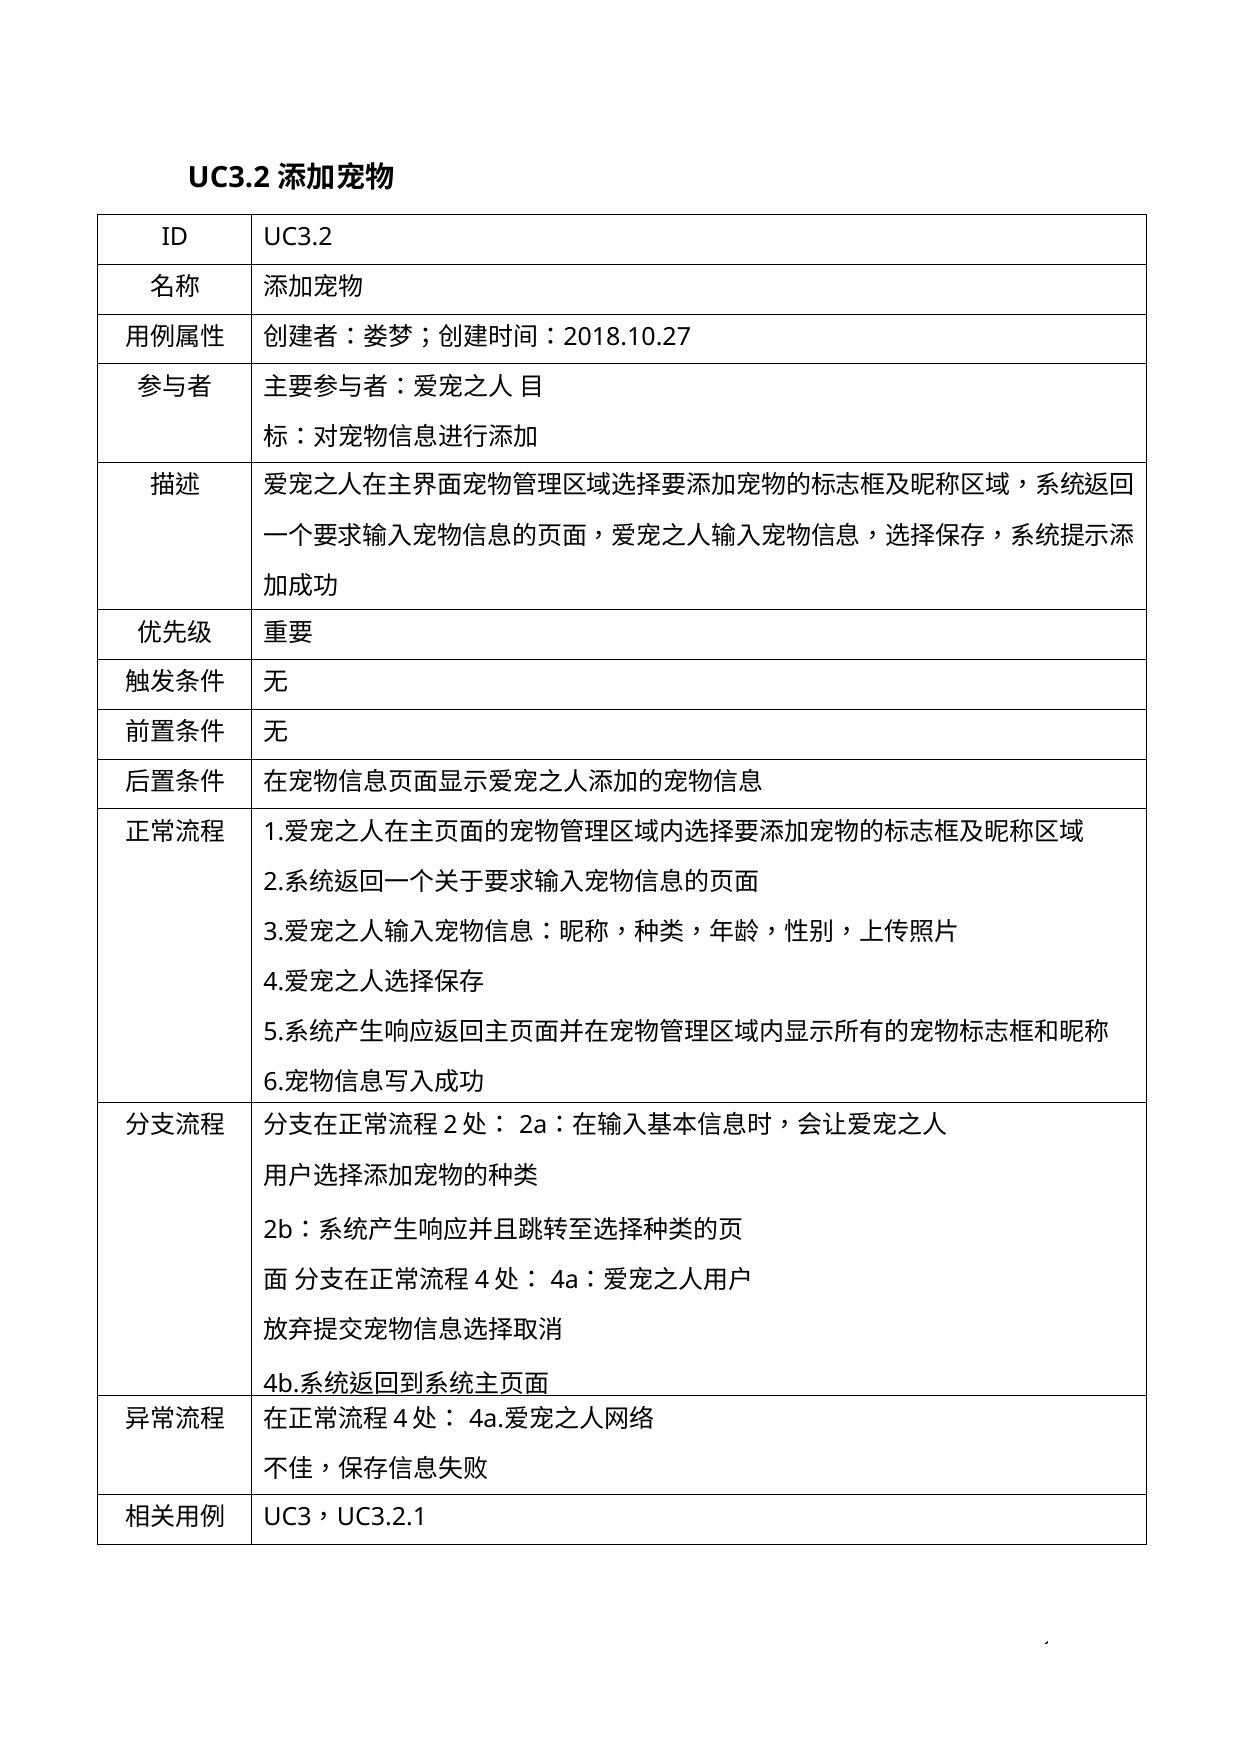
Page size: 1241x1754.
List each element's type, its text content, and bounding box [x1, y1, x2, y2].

table_cell 重要 [252, 610, 1146, 659]
text UC3.2 添加宠物 [187, 158, 409, 195]
table_cell 爱宠之人在主界面宠物管理区域选择要添加宠物的标志框及昵称区域，系统返回 一个要求输入宠物信息的页面，爱宠之人输入宠物信息，选择保存，系统提示添 加成功 [252, 463, 1146, 609]
table_cell 异常流程 [98, 1396, 251, 1494]
table_header ID [98, 215, 251, 264]
table_cell 在正常流程4处： 4a.爱宠之人网络不佳，保存信息失败 [252, 1396, 1146, 1494]
table_cell 在宠物信息页面显示爱宠之人添加的宠物信息 [252, 760, 1146, 808]
table_cell 无 [252, 660, 1146, 709]
table_cell 创建者：娄梦；创建时间：2018.10.27 [252, 315, 1146, 363]
table_cell UC3，UC3.2.1 [252, 1495, 1146, 1544]
table_cell 触发条件 [98, 660, 251, 709]
table_cell 1.爱宠之人在主页面的宠物管理区域内选择要添加宠物的标志框及昵称区域 2.系统返回一个关于要求输入宠物信息的页面 3.爱宠之人输入宠物信息：昵称，种类，年龄，性别，上传照片 4.爱宠之人选择保存 5.系统产生响应返回主页面并在宠物管理区域内显示所有的宠物标志框和昵称 6.宠物信息写入成功 [252, 809, 1146, 1102]
table_cell 添加宠物 [252, 265, 1146, 313]
table_cell 主要参与者：爱宠之人 目标：对宠物信息进行添加 [252, 364, 1146, 462]
table_cell 分支在正常流程2处： 2a：在输入基本信息时，会让爱宠之人用户选择添加宠物的种类 2b：系统产生响应并且跳转至选择种类的页面 分支在正常流程4处： 4a：爱宠之人用户放弃提交宠物信息选择取消 4b.系统返回到系统主页面 [252, 1103, 1146, 1395]
table_cell 后置条件 [98, 760, 251, 808]
table_cell 无 [252, 710, 1146, 758]
table_cell 优先级 [98, 610, 251, 659]
table_cell 用例属性 [98, 315, 251, 363]
table_cell 参与者 [98, 364, 251, 462]
table_cell 相关用例 [98, 1495, 251, 1544]
table_cell 名称 [98, 265, 251, 313]
table_cell 正常流程 [98, 809, 251, 1102]
table_cell 前置条件 [98, 710, 251, 758]
table_header UC3.2 [252, 215, 1146, 264]
table_cell 分支流程 [98, 1103, 251, 1395]
table_cell 描述 [98, 463, 251, 609]
